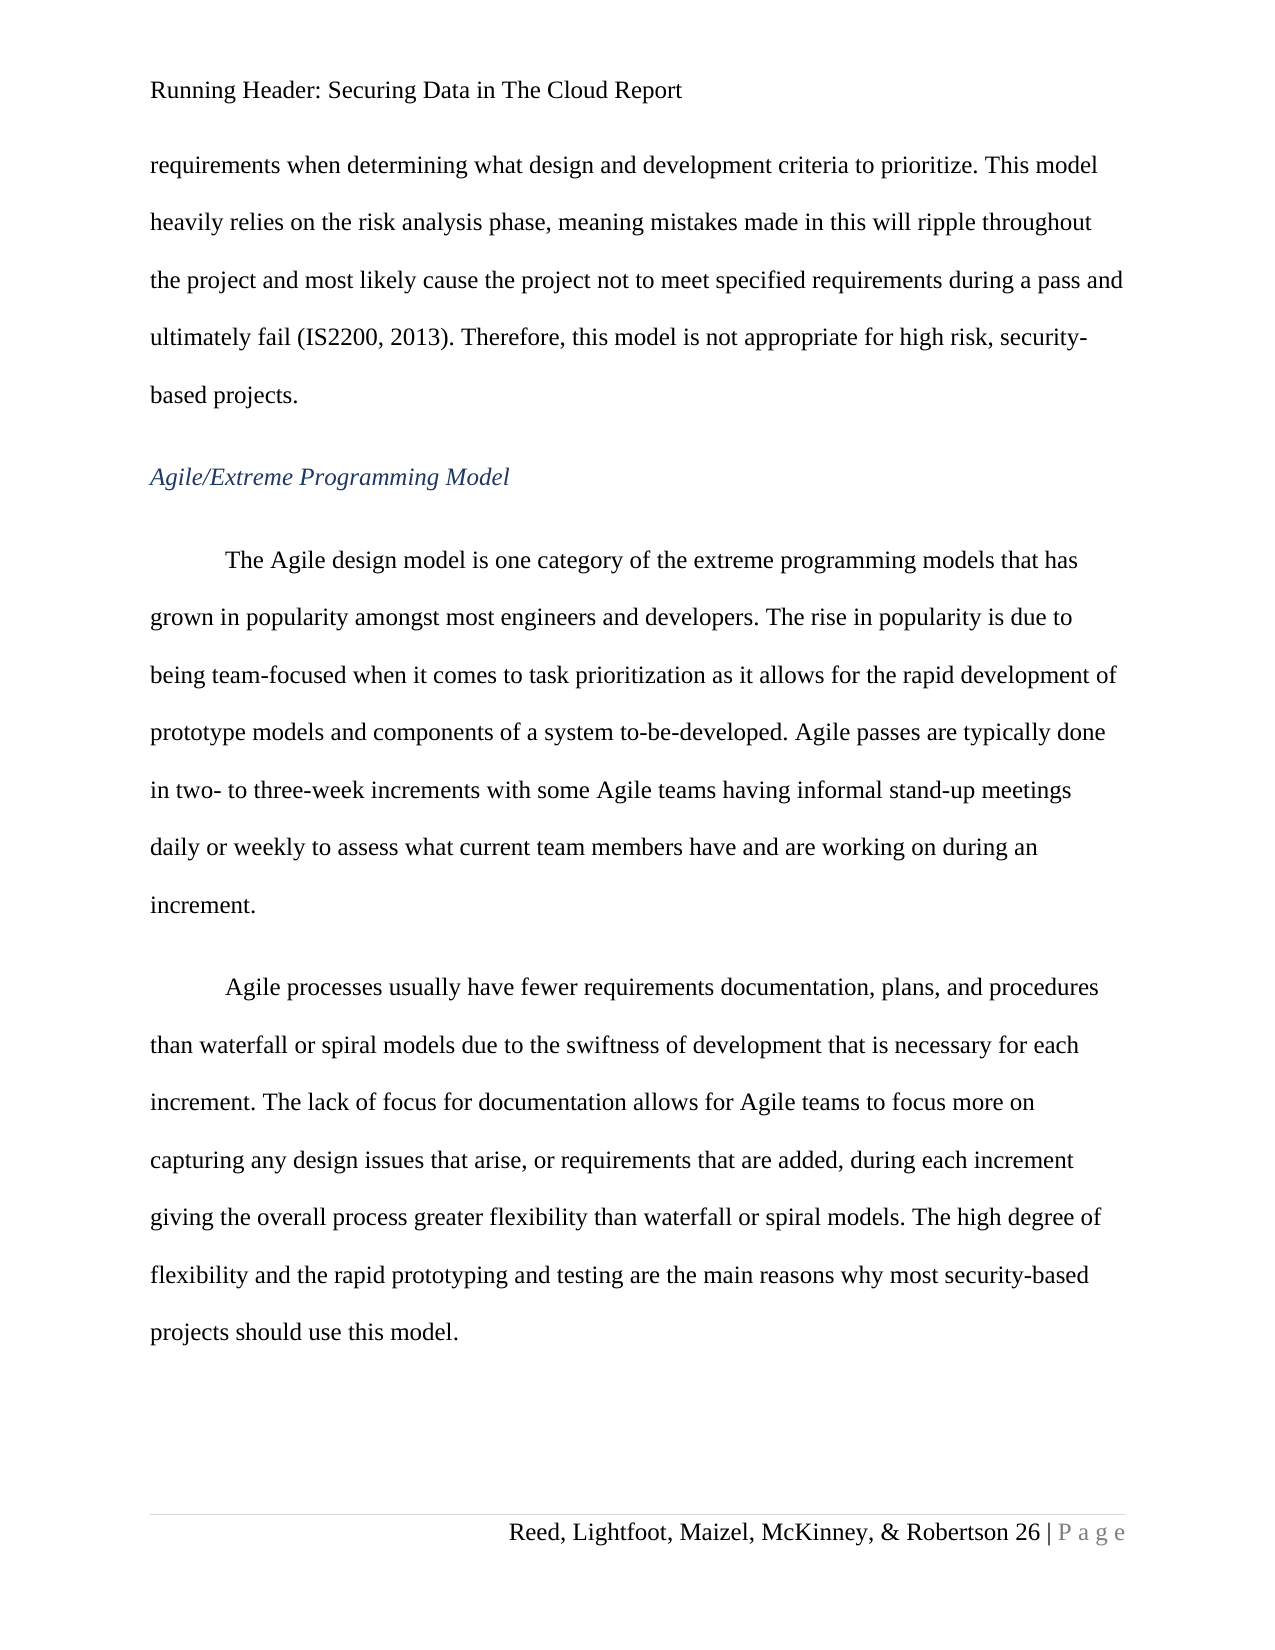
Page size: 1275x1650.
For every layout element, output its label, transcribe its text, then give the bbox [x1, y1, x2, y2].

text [150, 150, 1125, 409]
text Agile processes usually have fewer requirements documentation, plans, and procedures than waterfall or spiral models due to the swiftness of development that is necessary for each increment. The lack of focus for documentation allows for Agile teams to focus more on capturing any design issues that arise, or requirements that are added, during each increment giving the overall process greater flexibility than waterfall or spiral models. The high degree of flexibility and the rapid prototyping and testing are the main reasons why most security-based projects should use this model. [150, 972, 1125, 1346]
subtitle Agile/Extreme Programming Model [150, 462, 1125, 491]
text The Agile design model is one category of the extreme programming models that has grown in popularity amongst most engineers and developers. The rise in popularity is due to being team-focused when it comes to task prioritization as it allows for the rapid development of prototype models and components of a system to-be-developed. Agile passes are typically done in two- to three-week increments with some Agile teams having informal stand-up meetings daily or weekly to assess what current team members have and are working on during an increment. [150, 545, 1125, 919]
